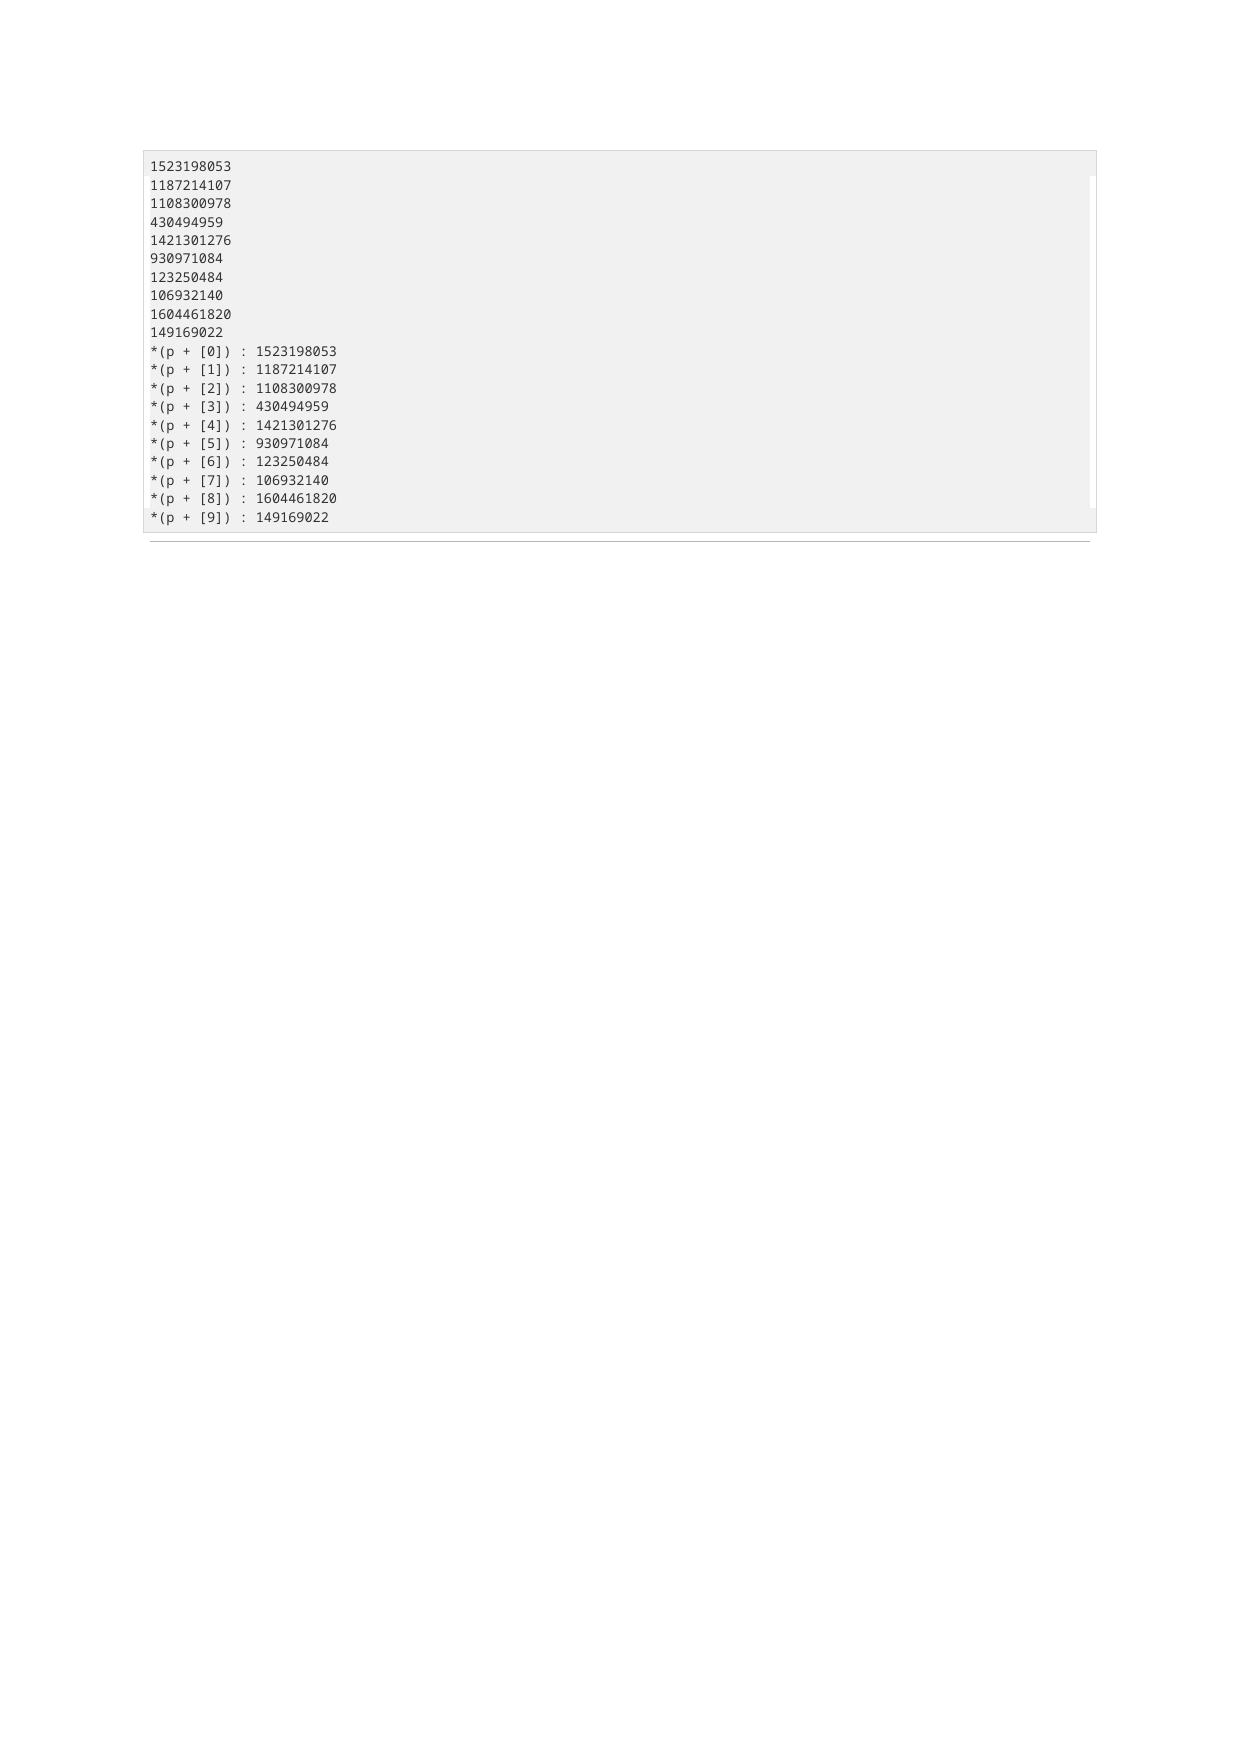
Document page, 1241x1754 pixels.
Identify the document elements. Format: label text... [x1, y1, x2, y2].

text *(p + [5]) : 930971084 [150, 434, 1090, 452]
text 1187214107 [150, 176, 1090, 194]
text 149169022 [150, 323, 1090, 342]
text 106932140 [150, 286, 1090, 305]
text 1604461820 [150, 305, 1090, 323]
text 1421301276 [150, 231, 1090, 249]
text 123250484 [150, 268, 1090, 286]
text *(p + [9]) : 149169022 [144, 500, 1096, 532]
text *(p + [4]) : 1421301276 [150, 415, 1090, 434]
text *(p + [2]) : 1108300978 [150, 378, 1090, 397]
text *(p + [3]) : 430494959 [150, 397, 1090, 415]
text 1523198053 [144, 151, 1096, 176]
text *(p + [6]) : 123250484 [150, 452, 1090, 471]
text 430494959 [150, 213, 1090, 231]
text 1108300978 [150, 194, 1090, 213]
text *(p + [7]) : 106932140 [150, 471, 1090, 489]
text *(p + [1]) : 1187214107 [150, 360, 1090, 378]
text 930971084 [150, 249, 1090, 268]
text *(p + [0]) : 1523198053 [150, 342, 1090, 360]
